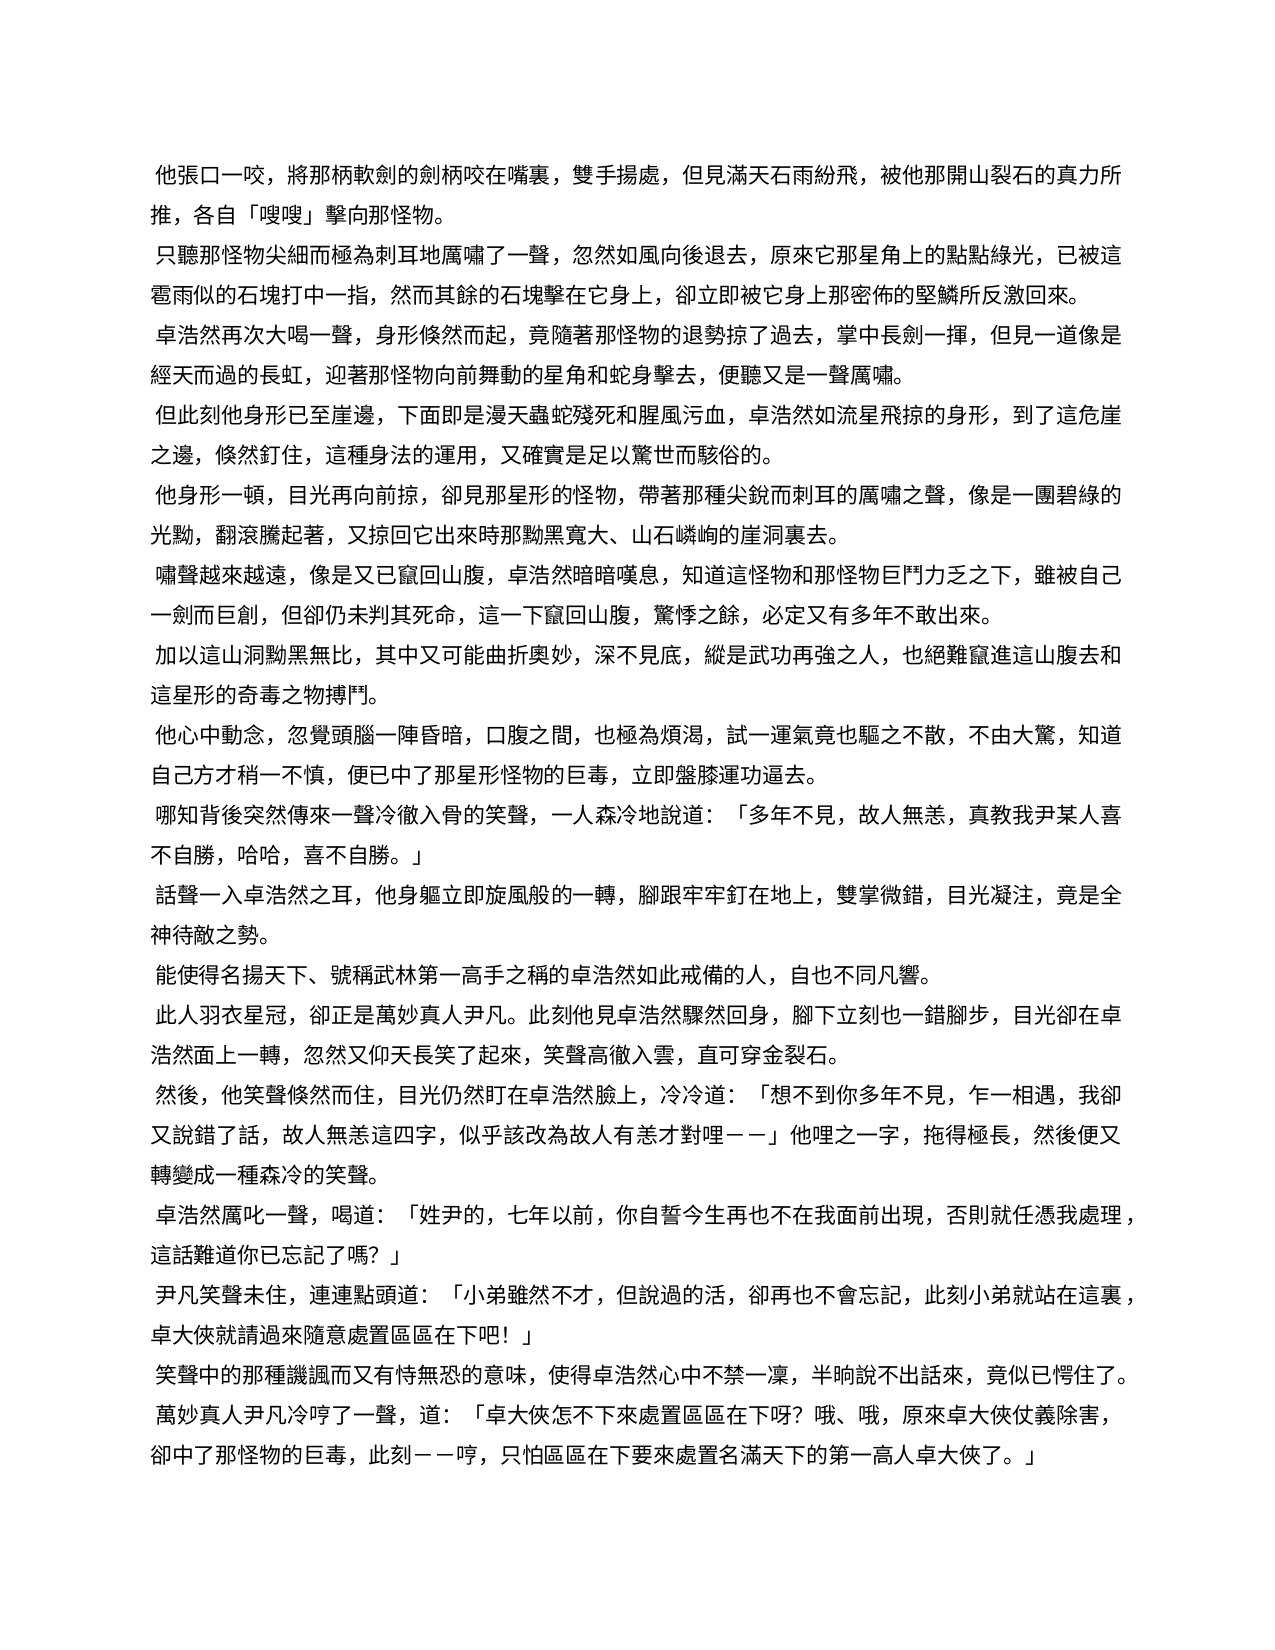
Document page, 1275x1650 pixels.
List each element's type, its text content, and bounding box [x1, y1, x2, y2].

text 他身形一頓，目光再向前掠，卻見那星形的怪物，帶著那種尖銳而刺耳的厲嘯之聲，像是一團碧綠的光黝，翻滾騰起著，又掠回它出來時那黝黑寬大、山石嶙峋的崖洞裏去。 [150, 470, 1125, 550]
text 萬妙真人尹凡冷哼了一聲，道：「卓大俠怎不下來處置區區在下呀？哦、哦，原來卓大俠仗義除害，卻中了那怪物的巨毒，此刻－－哼，只怕區區在下要來處置名滿天下的第一高人卓大俠了。」 [150, 1390, 1125, 1470]
text 嘯聲越來越遠，像是又已竄回山腹，卓浩然暗暗嘆息，知道這怪物和那怪物巨鬥力乏之下，雖被自己一劍而巨創，但卻仍未判其死命，這一下竄回山腹，驚悸之餘，必定又有多年不敢出來。 [150, 550, 1125, 630]
text 尹凡笑聲未住，連連點頭道：「小弟雖然不才，但說過的活，卻再也不會忘記，此刻小弟就站在這裏，卓大俠就請過來隨意處置區區在下吧！」 [150, 1270, 1125, 1350]
text 加以這山洞黝黑無比，其中又可能曲折奧妙，深不見底，縱是武功再強之人，也絕難竄進這山腹去和這星形的奇毒之物搏鬥。 [150, 630, 1125, 710]
text 哪知背後突然傳來一聲冷徹入骨的笑聲，一人森冷地說道：「多年不見，故人無恙，真教我尹某人喜不自勝，哈哈，喜不自勝。」 [150, 790, 1125, 870]
text 他張口一咬，將那柄軟劍的劍柄咬在嘴裏，雙手揚處，但見滿天石雨紛飛，被他那開山裂石的真力所推，各自「嗖嗖」擊向那怪物。 [150, 150, 1125, 230]
text 但此刻他身形已至崖邊，下面即是漫天蟲蛇殘死和腥風污血，卓浩然如流星飛掠的身形，到了這危崖之邊，倏然釘住，這種身法的運用，又確實是足以驚世而駭俗的。 [150, 390, 1125, 470]
text 卓浩然厲叱一聲，喝道：「姓尹的，七年以前，你自誓今生再也不在我面前出現，否則就任憑我處理，這話難道你已忘記了嗎？」 [150, 1190, 1125, 1270]
text 話聲一入卓浩然之耳，他身軀立即旋風般的一轉，腳跟牢牢釘在地上，雙掌微錯，目光凝注，竟是全神待敵之勢。 [150, 870, 1125, 950]
text 然後，他笑聲倏然而住，目光仍然盯在卓浩然臉上，冷冷道：「想不到你多年不見，乍一相遇，我卻又說錯了話，故人無恙這四字，似乎該改為故人有恙才對哩－－」他哩之一字，拖得極長，然後便又轉變成一種森冷的笑聲。 [150, 1070, 1125, 1190]
text 此人羽衣星冠，卻正是萬妙真人尹凡。此刻他見卓浩然驟然回身，腳下立刻也一錯腳步，目光卻在卓浩然面上一轉，忽然又仰天長笑了起來，笑聲高徹入雲，直可穿金裂石。 [150, 990, 1125, 1070]
text 只聽那怪物尖細而極為刺耳地厲嘯了一聲，忽然如風向後退去，原來它那星角上的點點綠光，已被這雹雨似的石塊打中一指，然而其餘的石塊擊在它身上，卻立即被它身上那密佈的堅鱗所反激回來。 [150, 230, 1125, 310]
text 卓浩然再次大喝一聲，身形倏然而起，竟隨著那怪物的退勢掠了過去，掌中長劍一揮，但見一道像是經天而過的長虹，迎著那怪物向前舞動的星角和蛇身擊去，便聽又是一聲厲嘯。 [150, 310, 1125, 390]
text 笑聲中的那種譏諷而又有恃無恐的意味，使得卓浩然心中不禁一凜，半晌說不出話來，竟似已愕住了。 [150, 1350, 1125, 1390]
text 能使得名揚天下、號稱武林第一高手之稱的卓浩然如此戒備的人，自也不同凡響。 [150, 950, 1125, 990]
text 他心中動念，忽覺頭腦一陣昏暗，口腹之間，也極為煩渴，試一運氣竟也驅之不散，不由大驚，知道自己方才稍一不慎，便已中了那星形怪物的巨毒，立即盤膝運功逼去。 [150, 710, 1125, 790]
